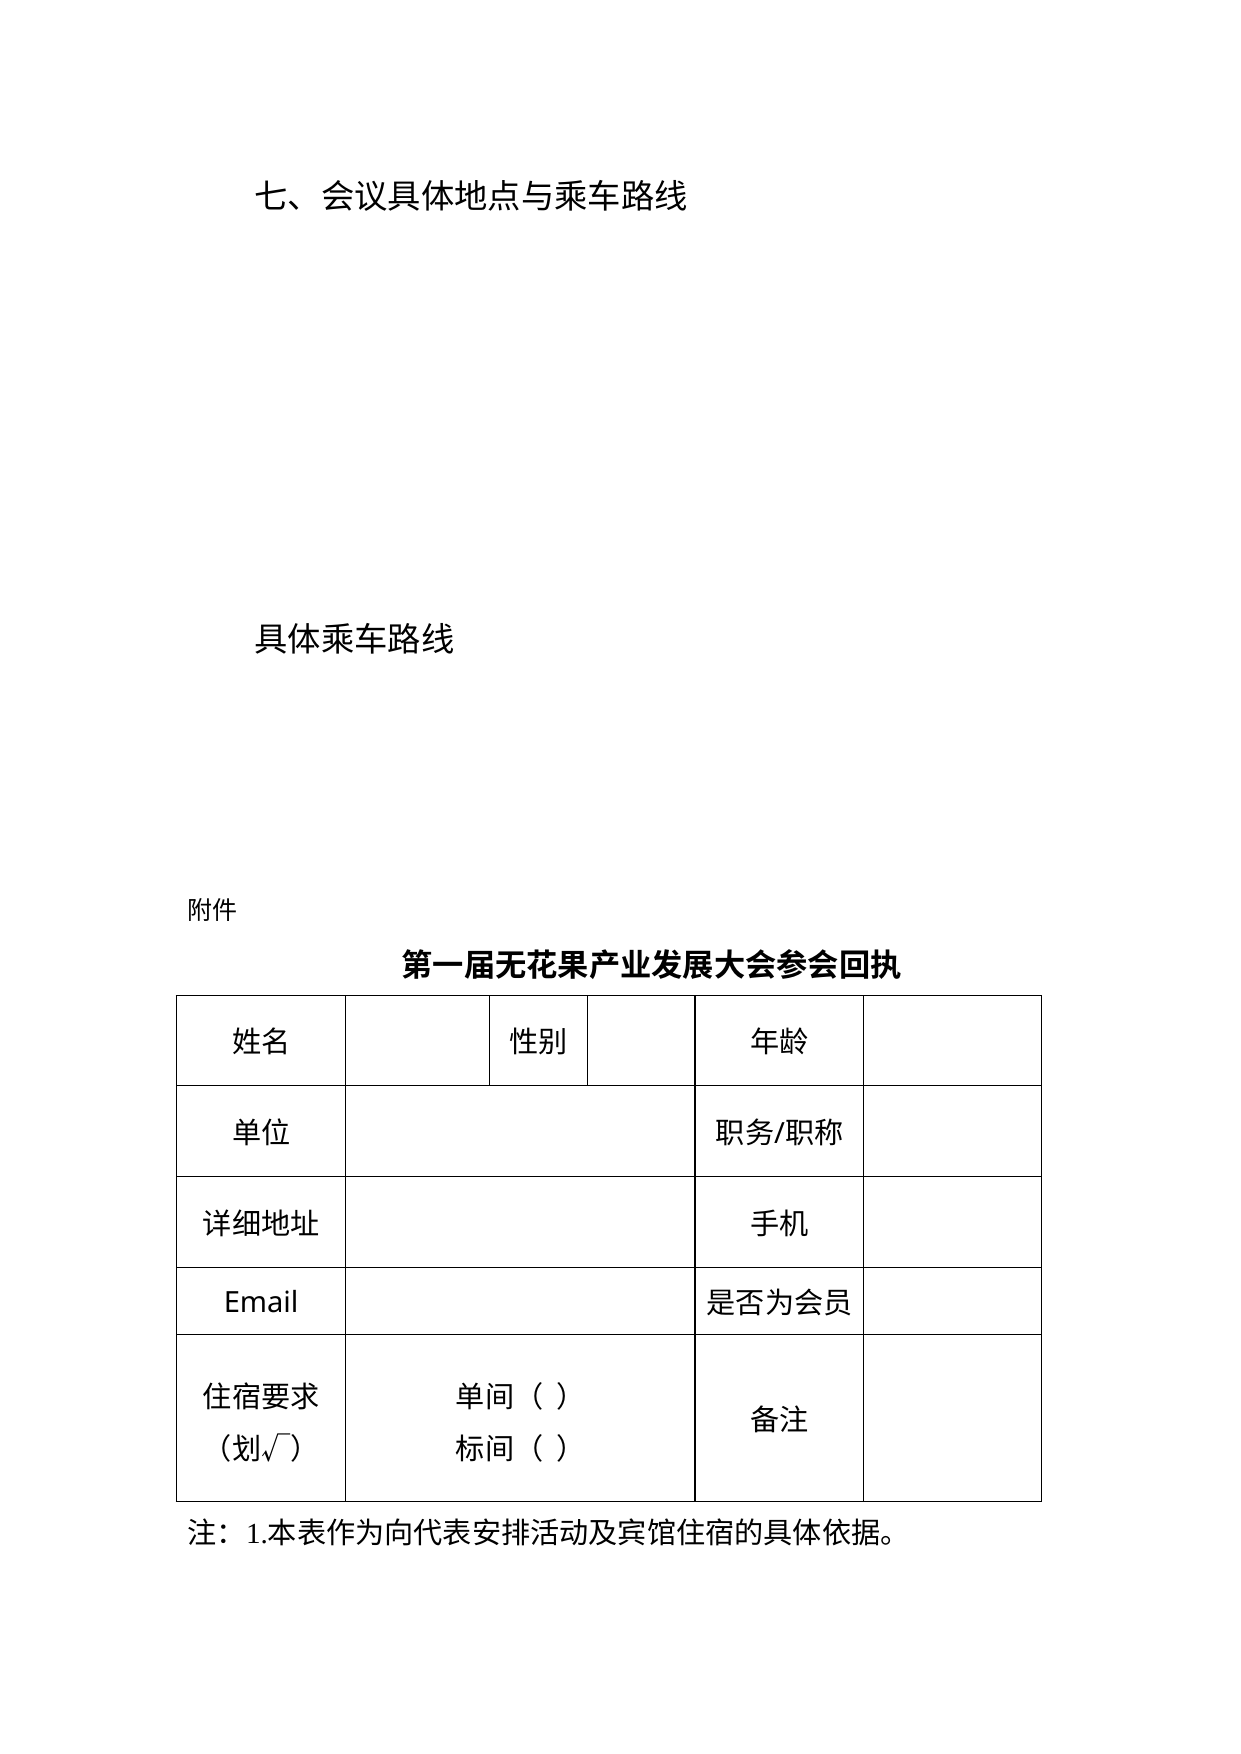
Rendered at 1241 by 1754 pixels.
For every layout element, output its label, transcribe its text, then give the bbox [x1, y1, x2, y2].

table_cell [864, 1268, 1041, 1334]
table_cell [346, 1177, 694, 1267]
table_cell [864, 1177, 1041, 1267]
table_cell [864, 1086, 1041, 1176]
text 七、会议具体地点与乘车路线 [187, 162, 1053, 227]
table_cell 单间（ ） 标间（ ） [346, 1335, 694, 1501]
table_cell 是否为会员 [696, 1268, 863, 1334]
text 第一届无花果产业发展大会参会回执 [187, 930, 1053, 995]
table_cell 详细地址 [177, 1177, 345, 1267]
text 附件 [187, 878, 1053, 930]
table_cell 住宿要求 （划√） [177, 1335, 345, 1501]
table_header [588, 996, 694, 1084]
text 注：1.本表作为向代表安排活动及宾馆住宿的具体依据。 [187, 1502, 1053, 1554]
table_cell 手机 [696, 1177, 863, 1267]
table_header 姓名 [177, 996, 345, 1084]
table_cell [346, 1086, 694, 1176]
table_cell [346, 1268, 694, 1334]
text 具体乘车路线 [187, 604, 1053, 669]
table_header 性别 [490, 996, 587, 1084]
table_cell [864, 1335, 1041, 1501]
table_cell 职务/职称 [696, 1086, 863, 1176]
table_cell Email [177, 1268, 345, 1334]
table_header [346, 996, 489, 1084]
table_header 年龄 [696, 996, 863, 1084]
table_cell 单位 [177, 1086, 345, 1176]
table_header [864, 996, 1041, 1084]
table_cell 备注 [696, 1335, 863, 1501]
